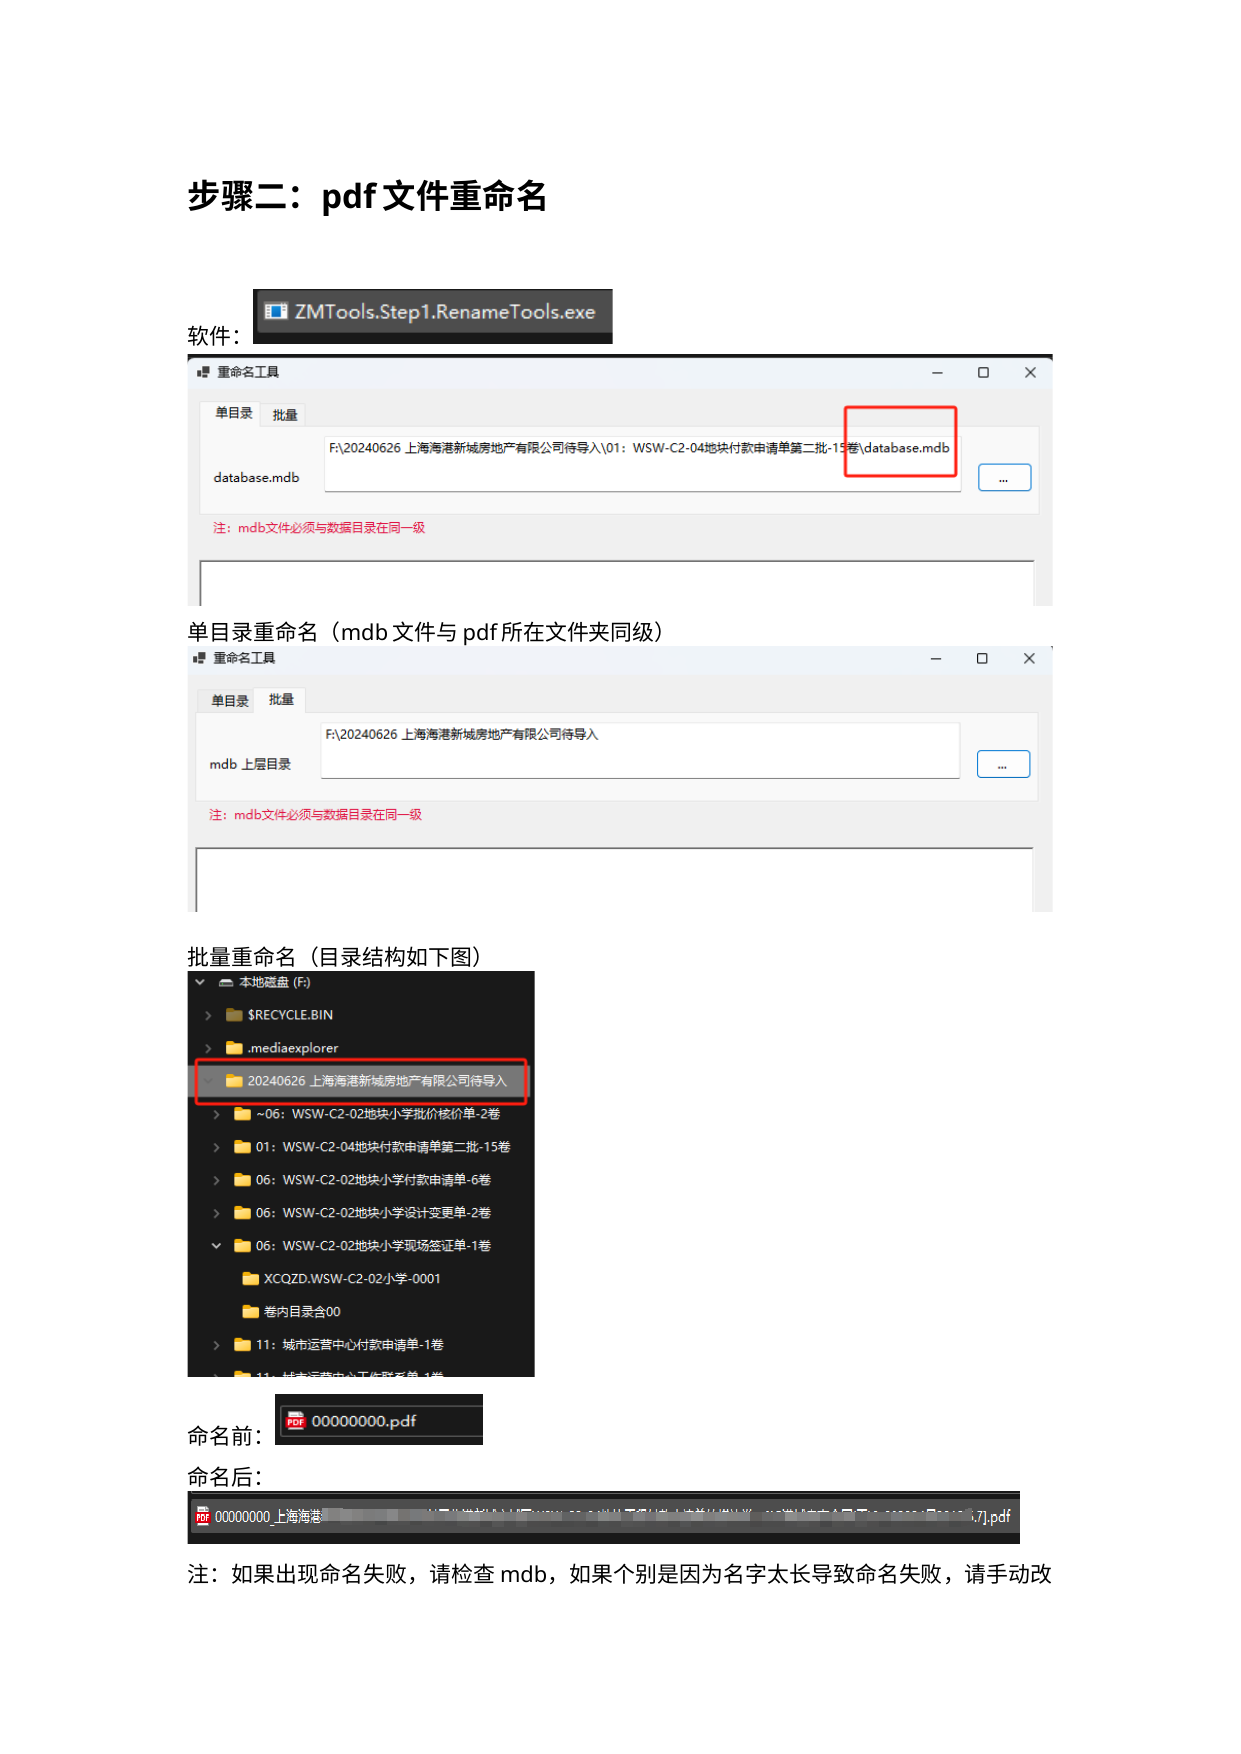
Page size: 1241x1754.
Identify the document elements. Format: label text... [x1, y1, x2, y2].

picture [253, 289, 613, 344]
picture [187, 971, 535, 1377]
picture [187, 354, 1053, 606]
picture [187, 1491, 1020, 1544]
picture [275, 1394, 483, 1445]
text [187, 1557, 1053, 1589]
text 单目录重命名（mdb文件与pdf所在文件夹同级） [187, 614, 1053, 646]
text 批量重命名（目录结构如下图） [187, 939, 1053, 972]
text 命名前： [187, 1394, 1053, 1459]
text 命名后： [187, 1459, 1053, 1492]
subtitle 步骤二：pdf文件重命名 [187, 162, 1053, 227]
picture [187, 646, 1053, 912]
